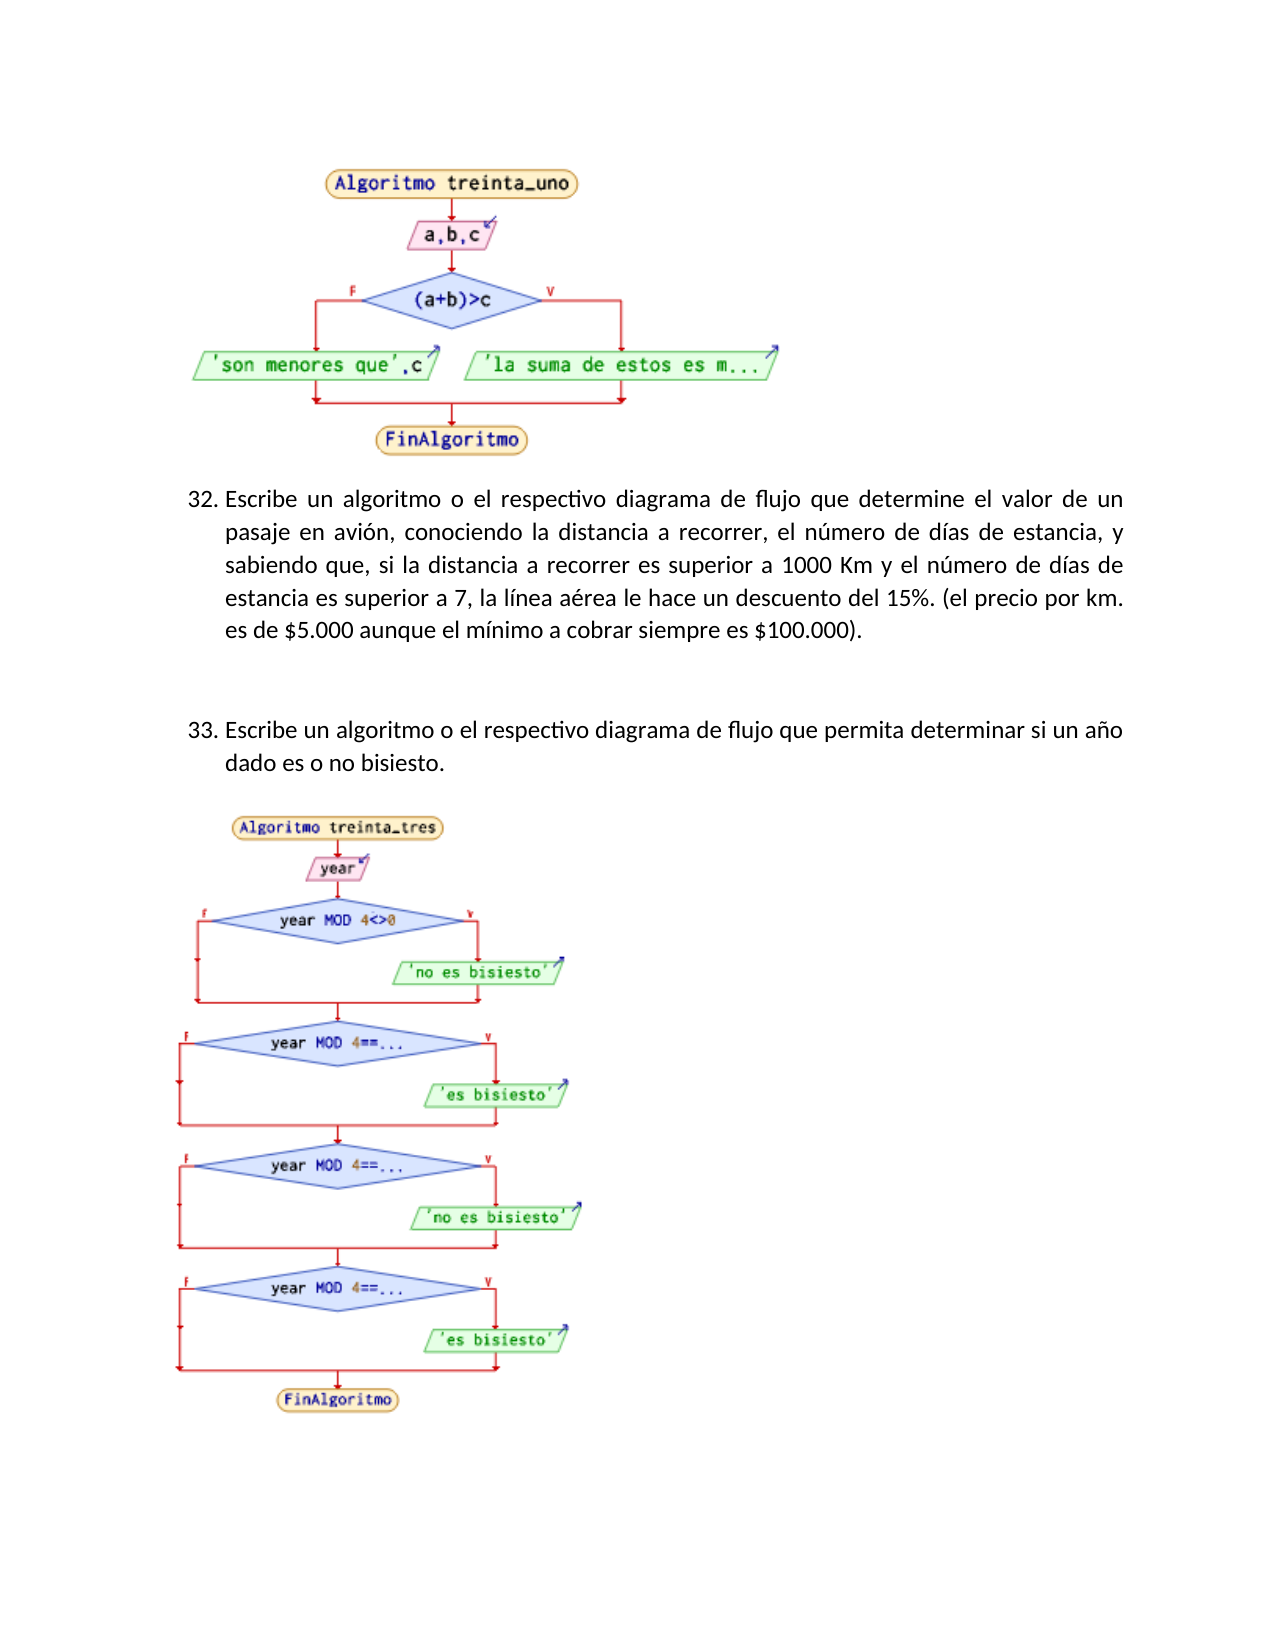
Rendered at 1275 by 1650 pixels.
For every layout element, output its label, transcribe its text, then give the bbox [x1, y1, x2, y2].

list Escribe un algoritmo o el respectivo diagrama de flujo que permita determinar si un año dado es o no bisiesto. [187, 714, 1125, 777]
list Escribe un algoritmo o el respectivo diagrama de flujo que determine el valor de un pasaje en avión, conociendo la distancia a recorrer, el número de días de estancia, y sabiendo que, si la distancia a recorrer es superior a 1000 Km y el número de días de estancia es superior a 7, la línea aérea le hace un descuento del 15%. (el precio por km. es de $5.000 aunque el mínimo a cobrar siempre es $100.000). [187, 483, 1125, 645]
